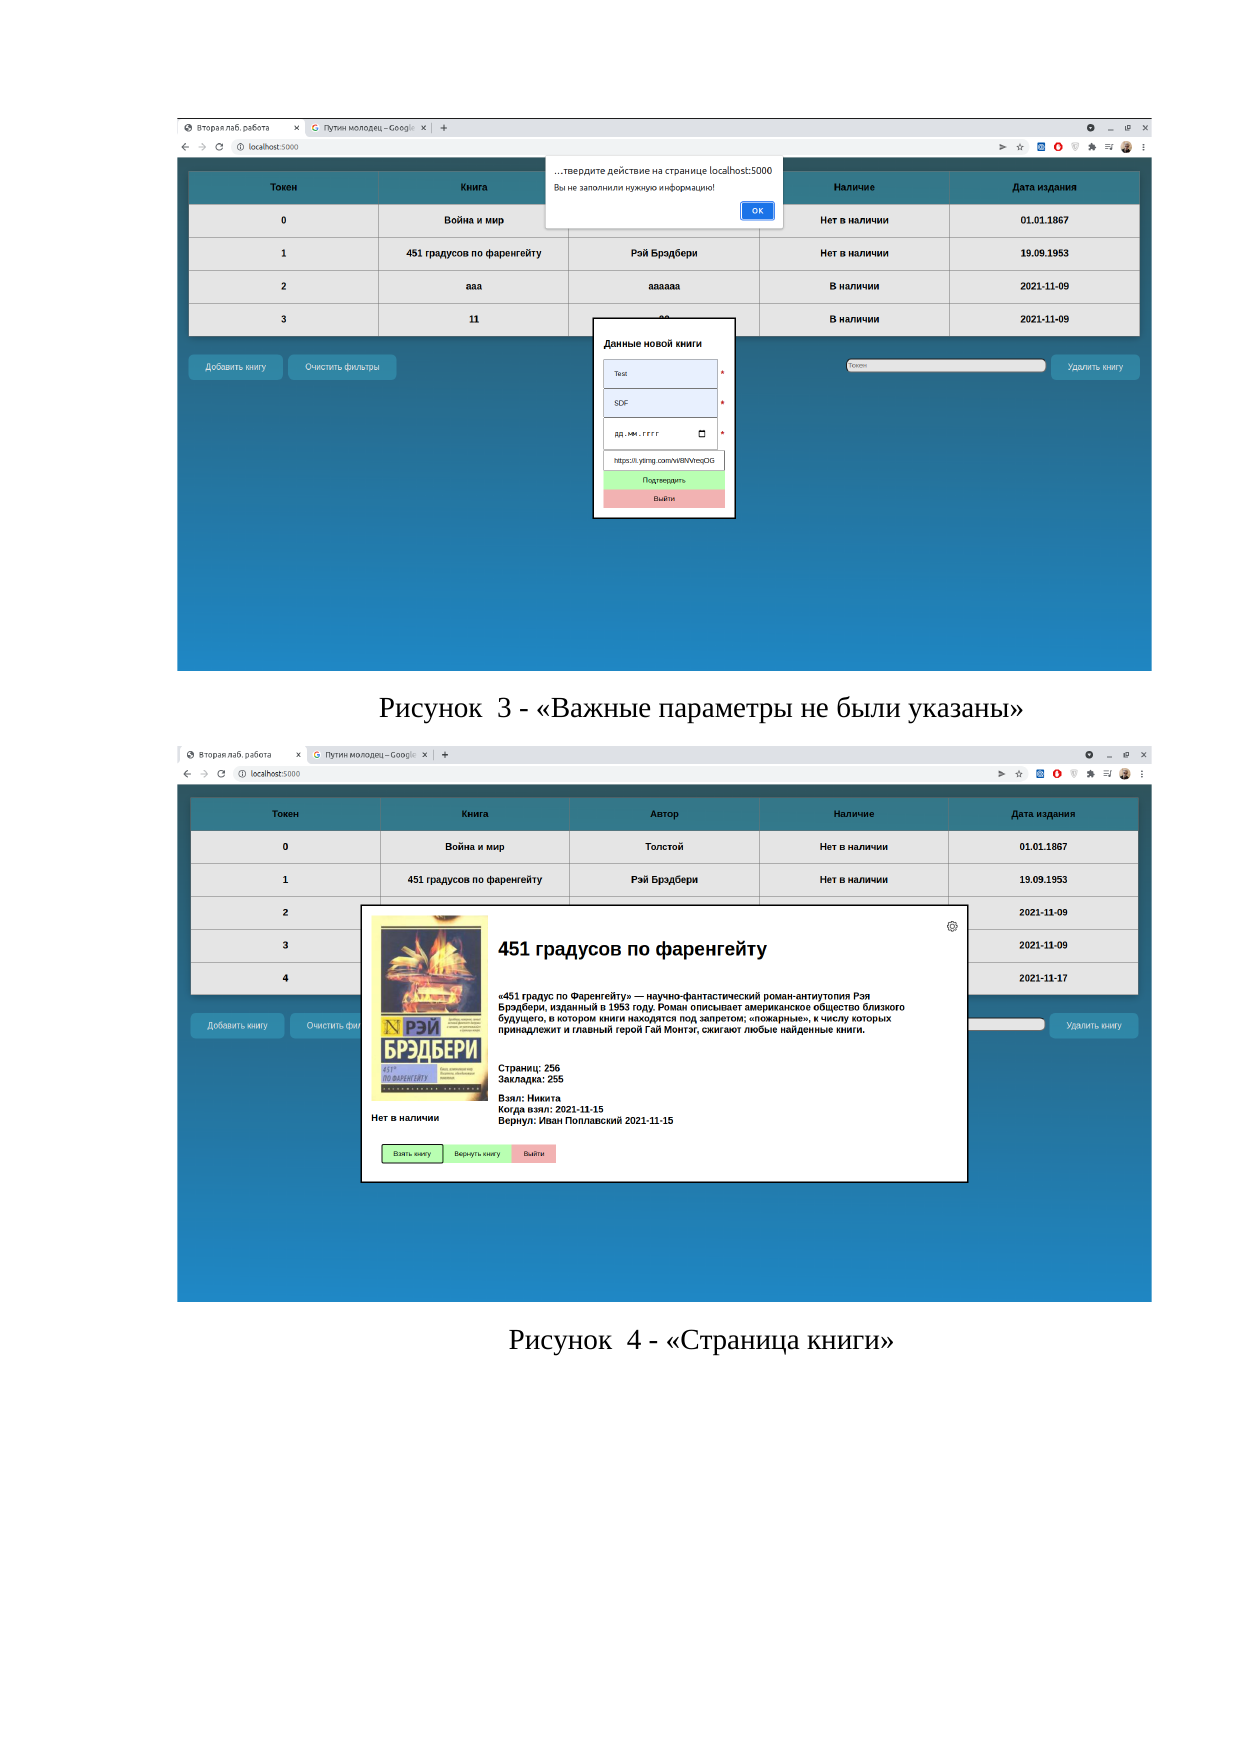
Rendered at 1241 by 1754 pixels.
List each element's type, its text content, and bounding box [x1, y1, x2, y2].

picture [177, 746, 1152, 1302]
picture [177, 118, 1152, 671]
text Рисунок 4 - «Страница книги» [177, 1322, 1152, 1356]
text Рисунок 3 - «Важные параметры не были указаны» [177, 690, 1152, 724]
